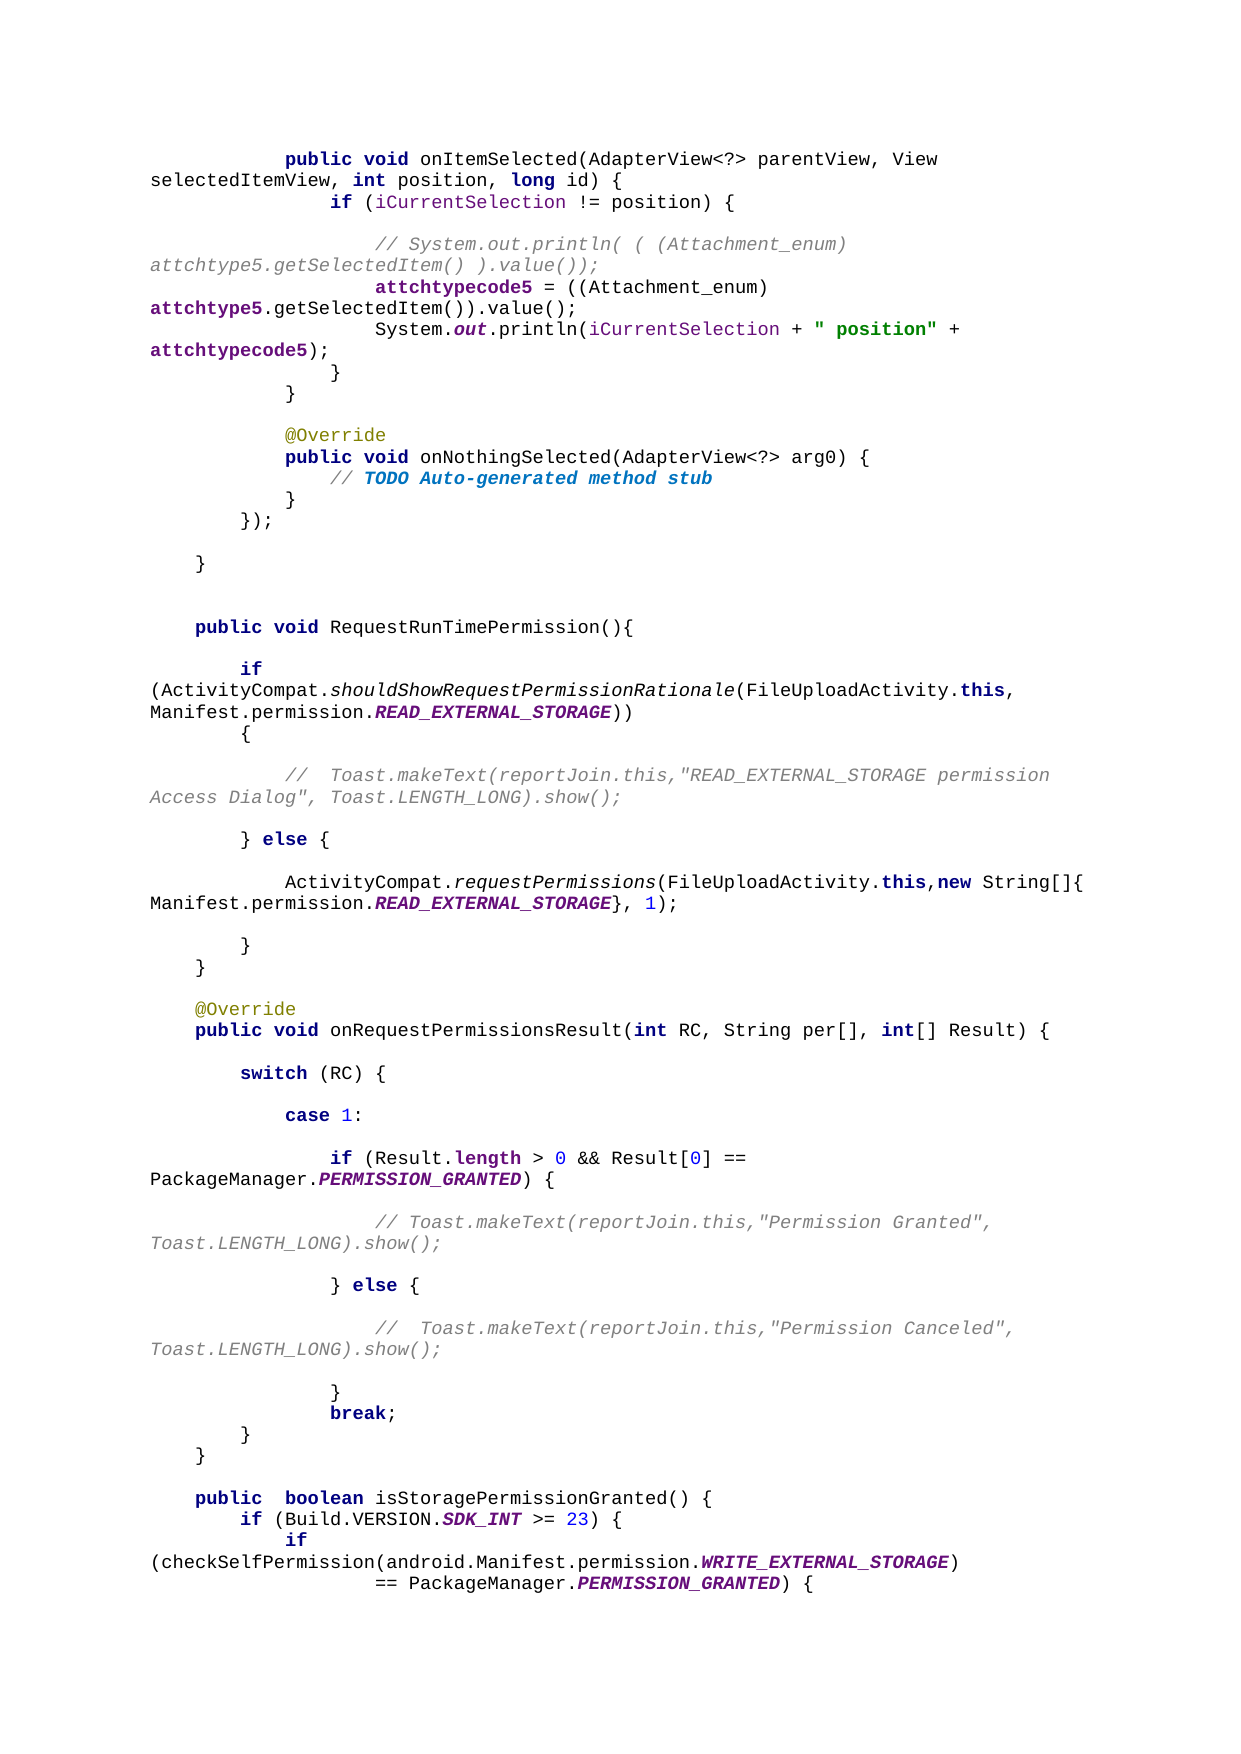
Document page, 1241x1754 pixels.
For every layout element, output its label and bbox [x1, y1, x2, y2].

text [150, 150, 1090, 1595]
